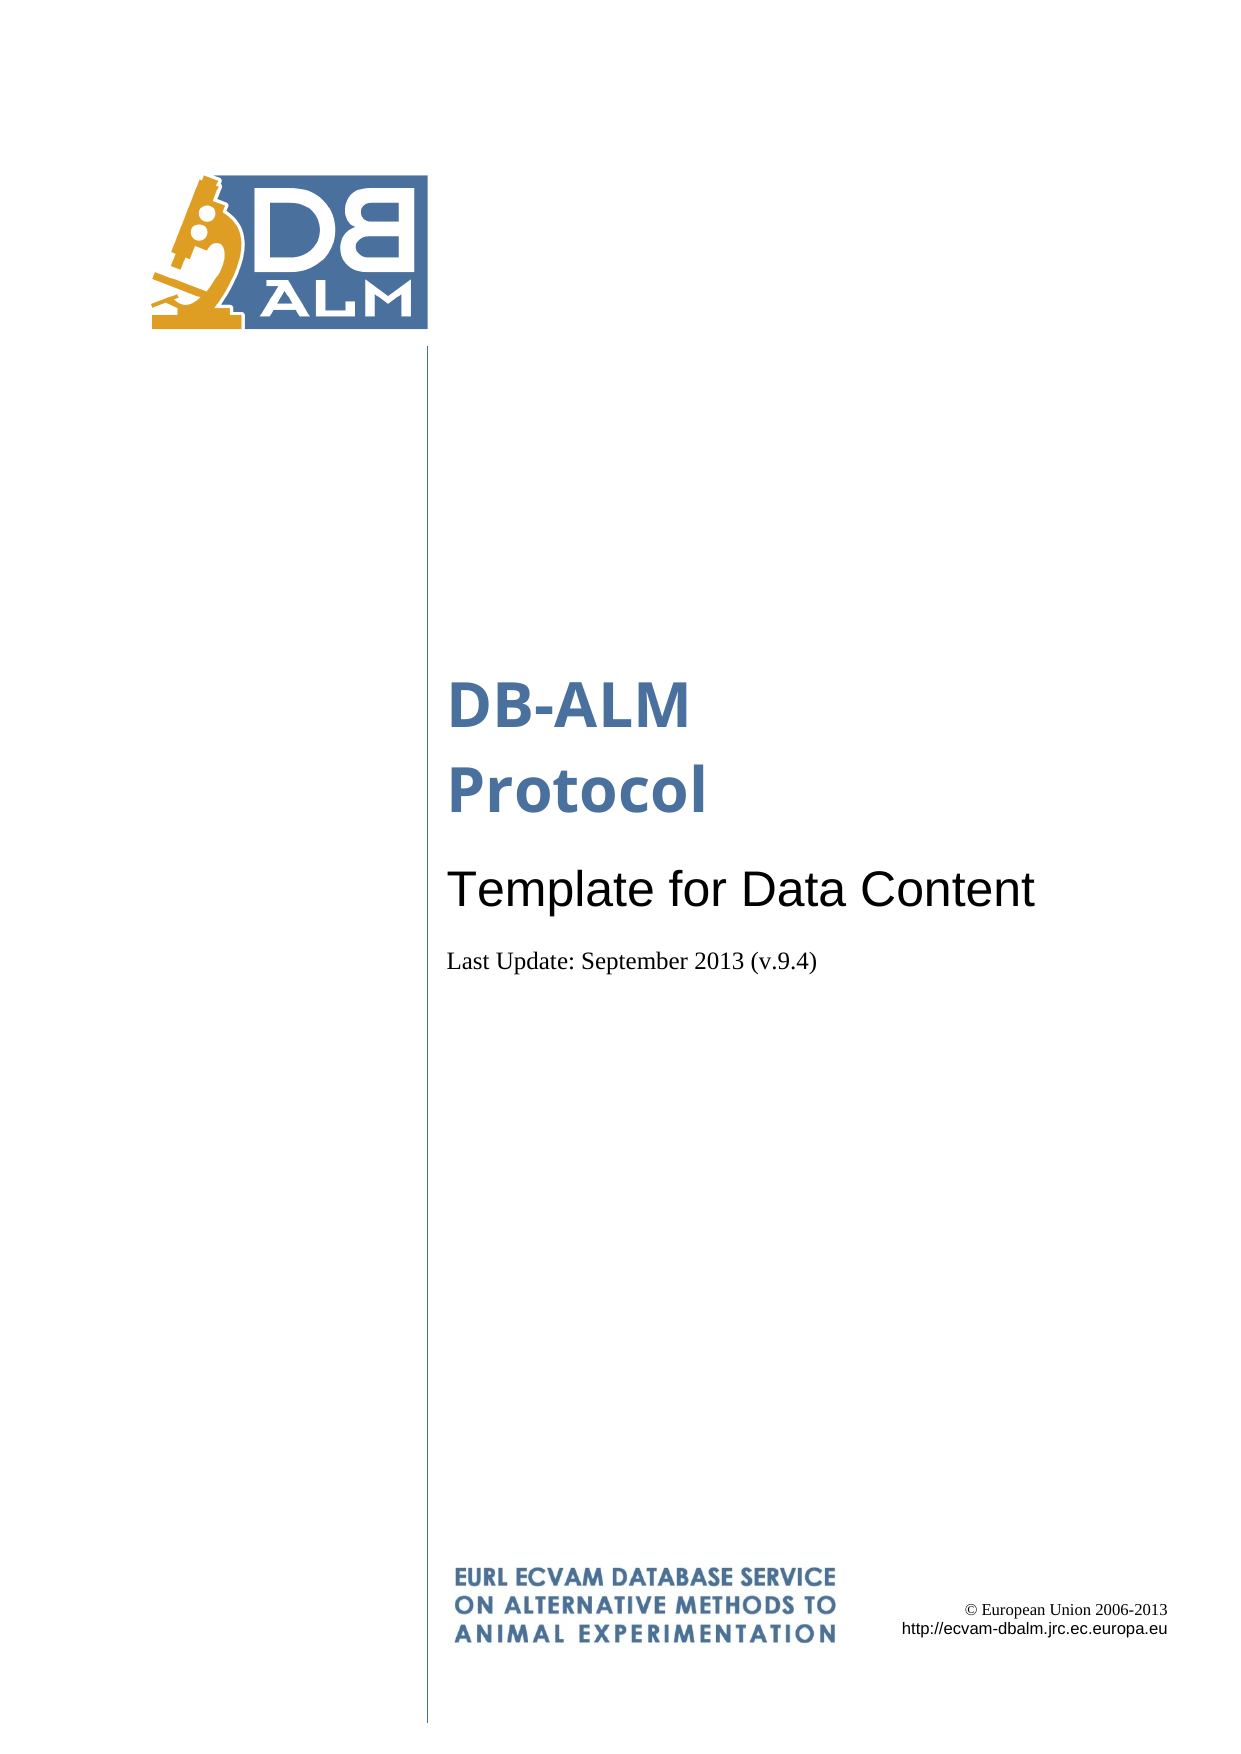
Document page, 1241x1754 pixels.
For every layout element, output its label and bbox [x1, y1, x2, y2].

picture [447, 1561, 843, 1649]
picture [147, 172, 428, 332]
